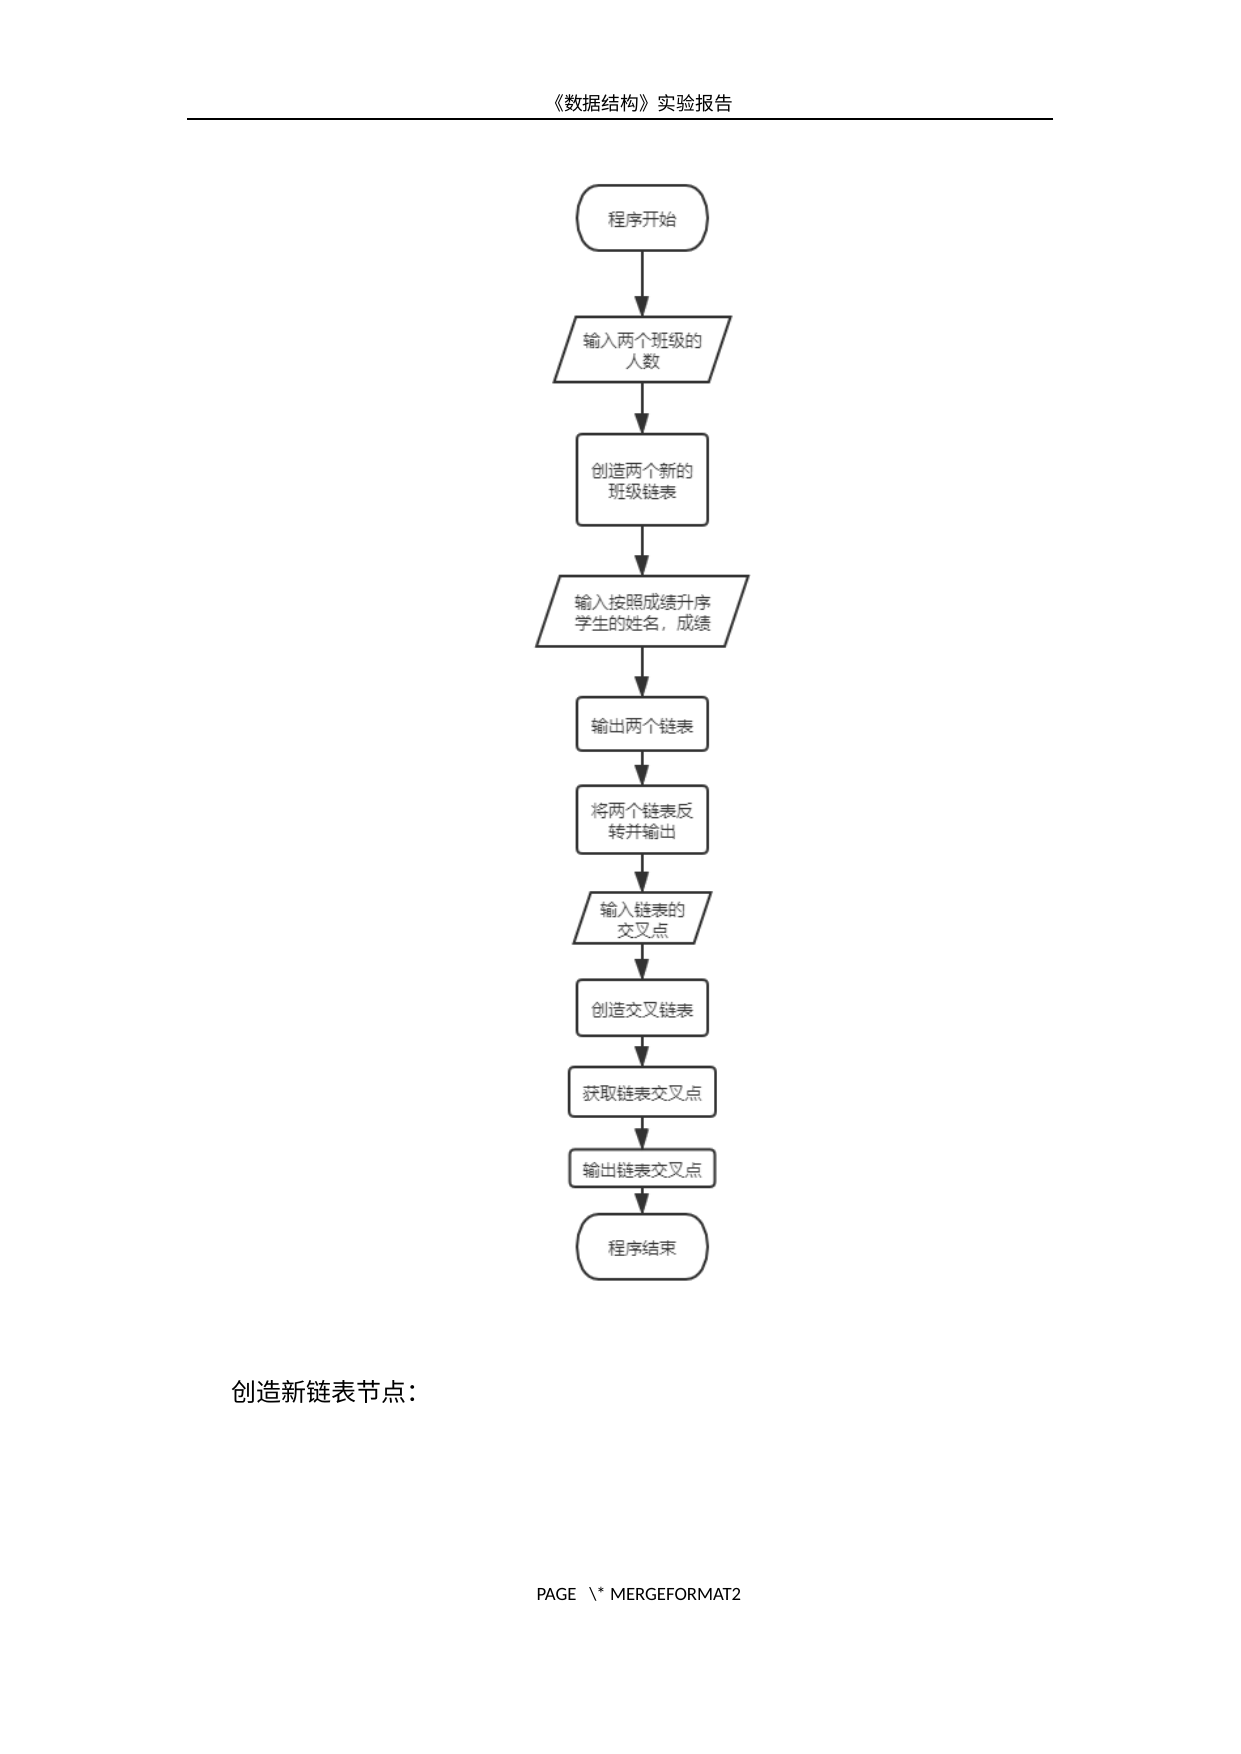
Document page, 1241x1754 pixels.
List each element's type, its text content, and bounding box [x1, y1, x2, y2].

picture [504, 153, 780, 1312]
text 创造新链表节点： [187, 1357, 1053, 1425]
